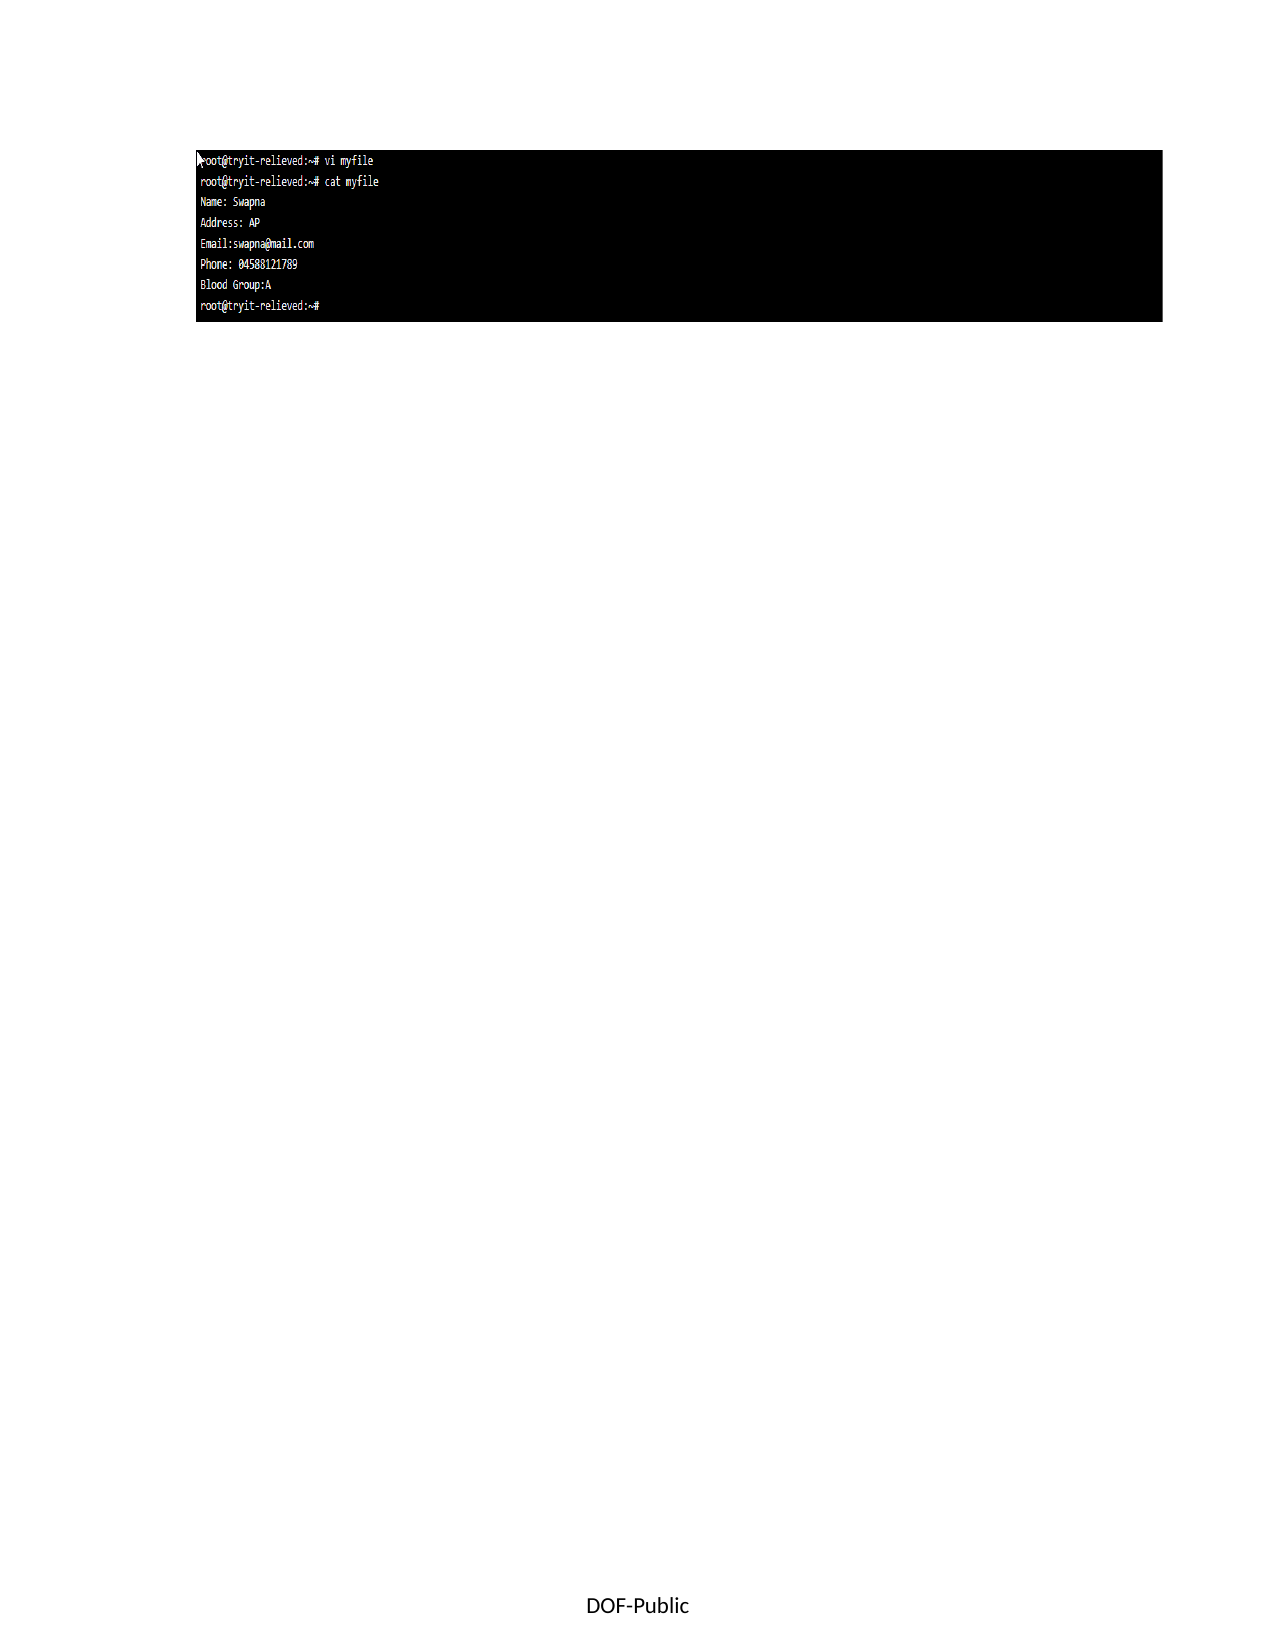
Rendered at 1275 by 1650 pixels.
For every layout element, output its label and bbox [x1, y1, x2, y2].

picture [187, 150, 1163, 324]
